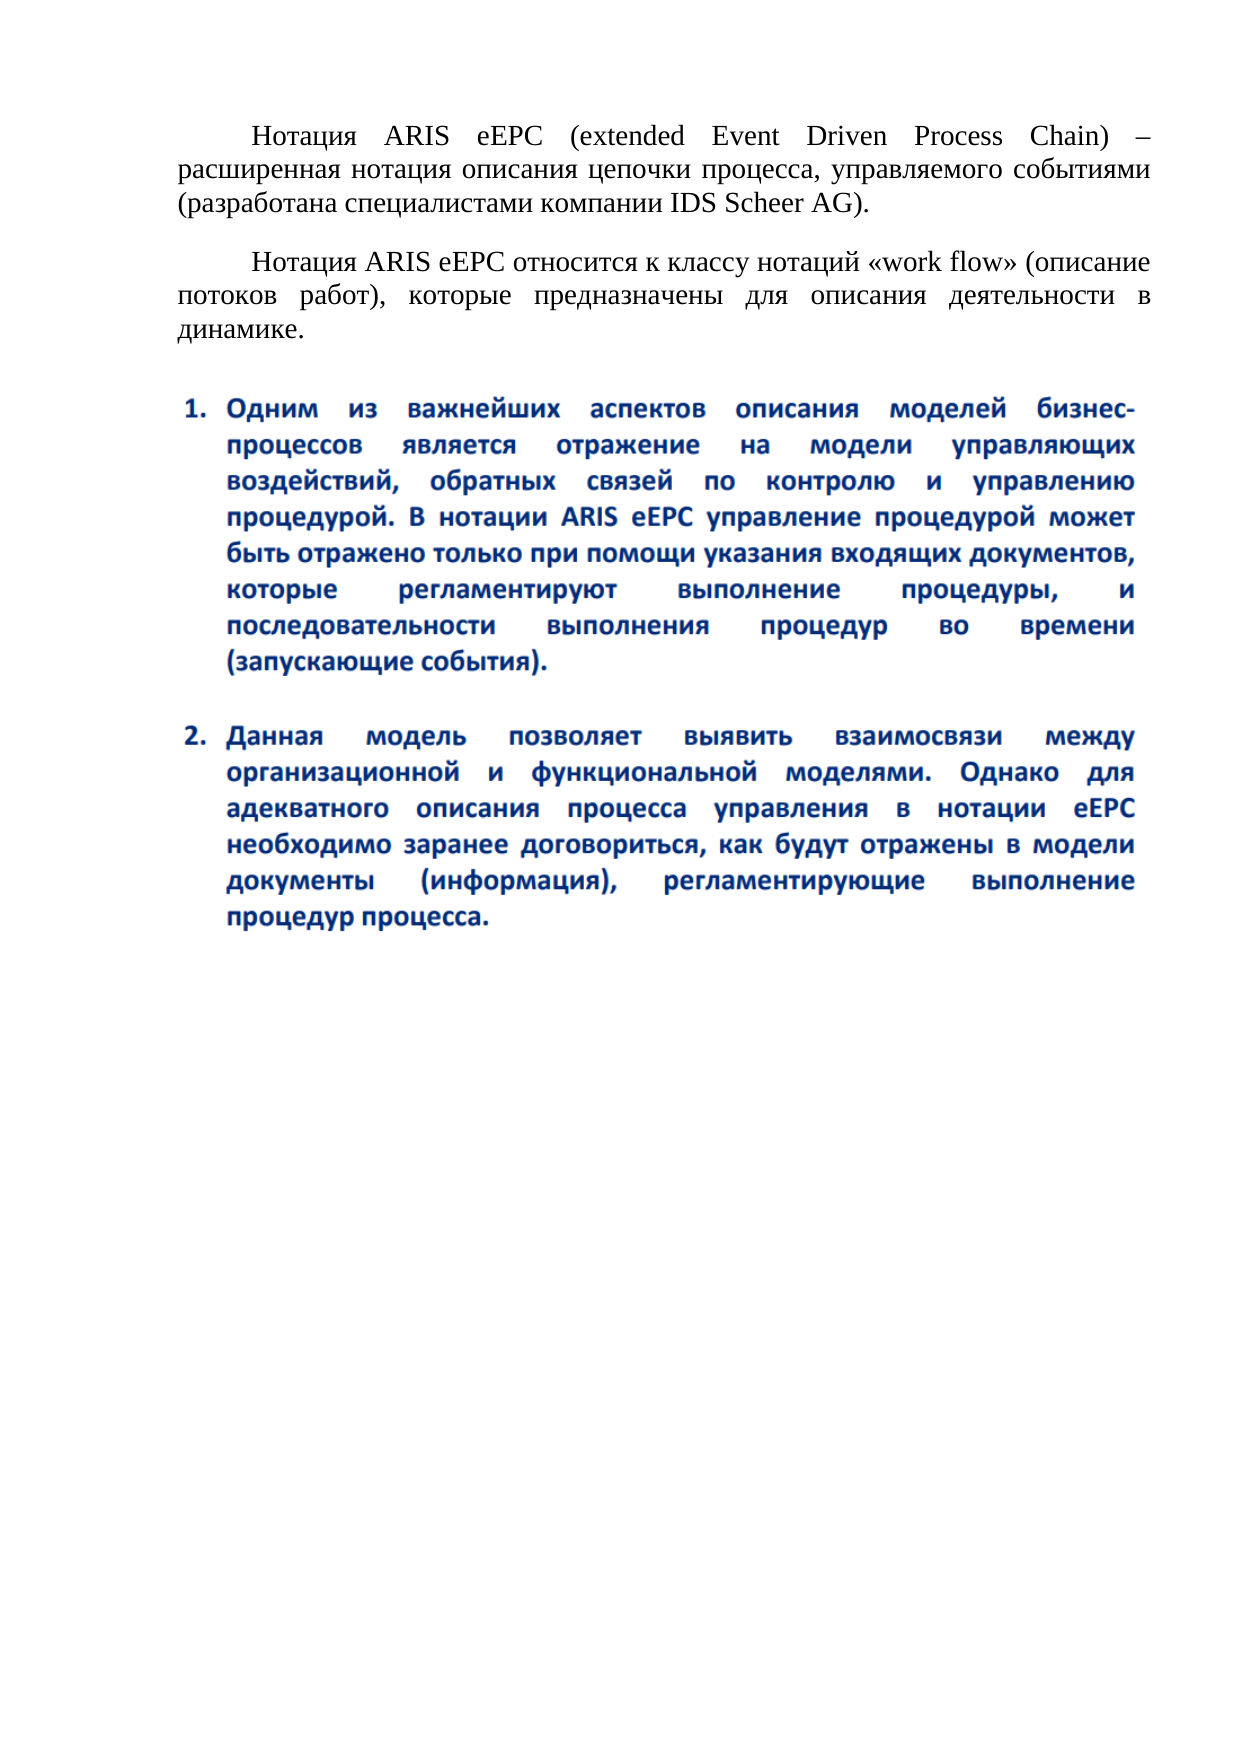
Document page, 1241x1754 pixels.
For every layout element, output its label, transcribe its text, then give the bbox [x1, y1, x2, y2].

text Нотация ARIS eEPC (extended Event Driven Process Chain) – расширенная нотация описания цепочки процесса, управляемого событиями (разработана специалистами компании IDS Scheer AG). [177, 118, 1152, 219]
text Нотация ARIS eEPC относится к классу нотаций «work flow» (описание потоков работ), которые предназначены для описания деятельности в динамике. [177, 244, 1152, 344]
picture [177, 369, 1153, 939]
